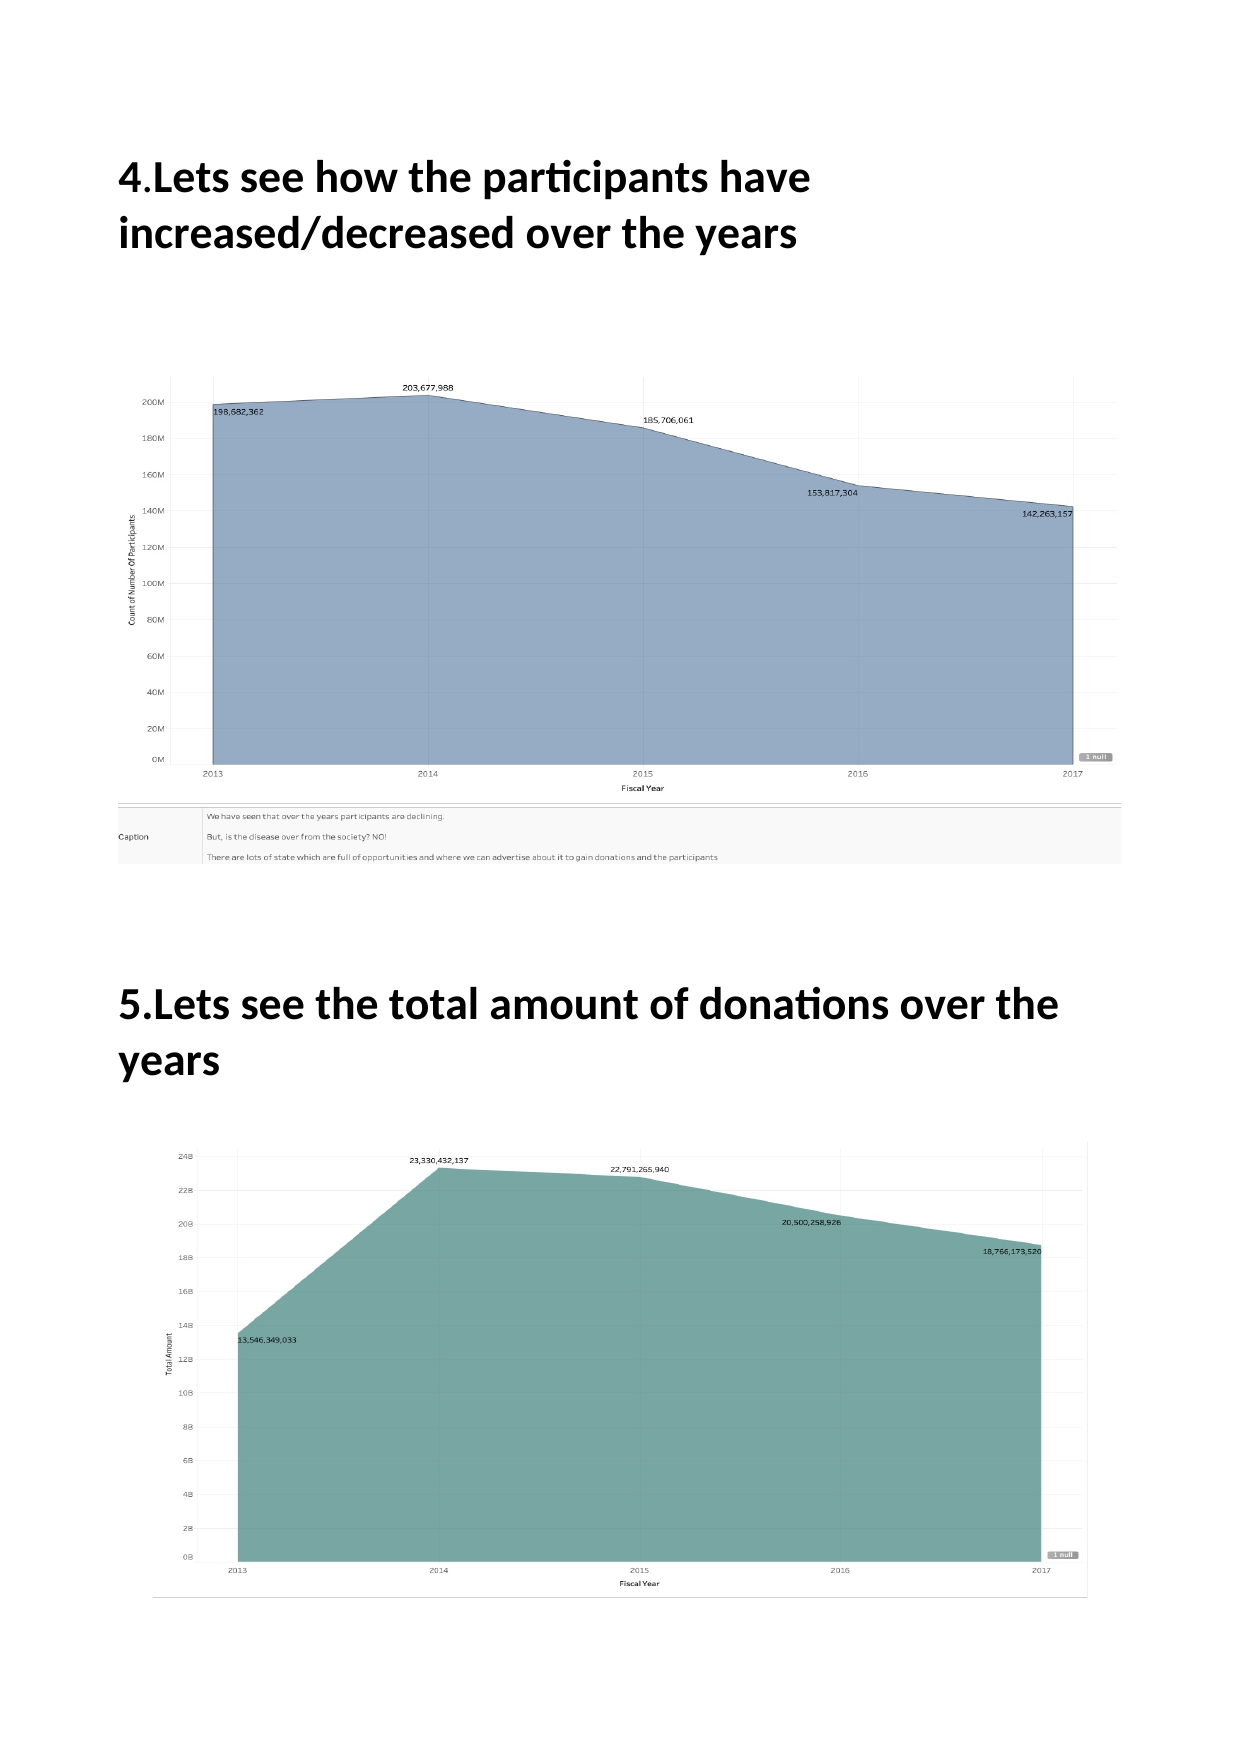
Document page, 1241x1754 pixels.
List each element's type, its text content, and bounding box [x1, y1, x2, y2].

text 5.Lets see the total amount of donations over the years [118, 975, 1122, 1087]
text 4.Lets see how the participants have increased/decreased over the years [118, 148, 1122, 259]
picture [152, 1142, 1088, 1598]
picture [118, 371, 1122, 864]
